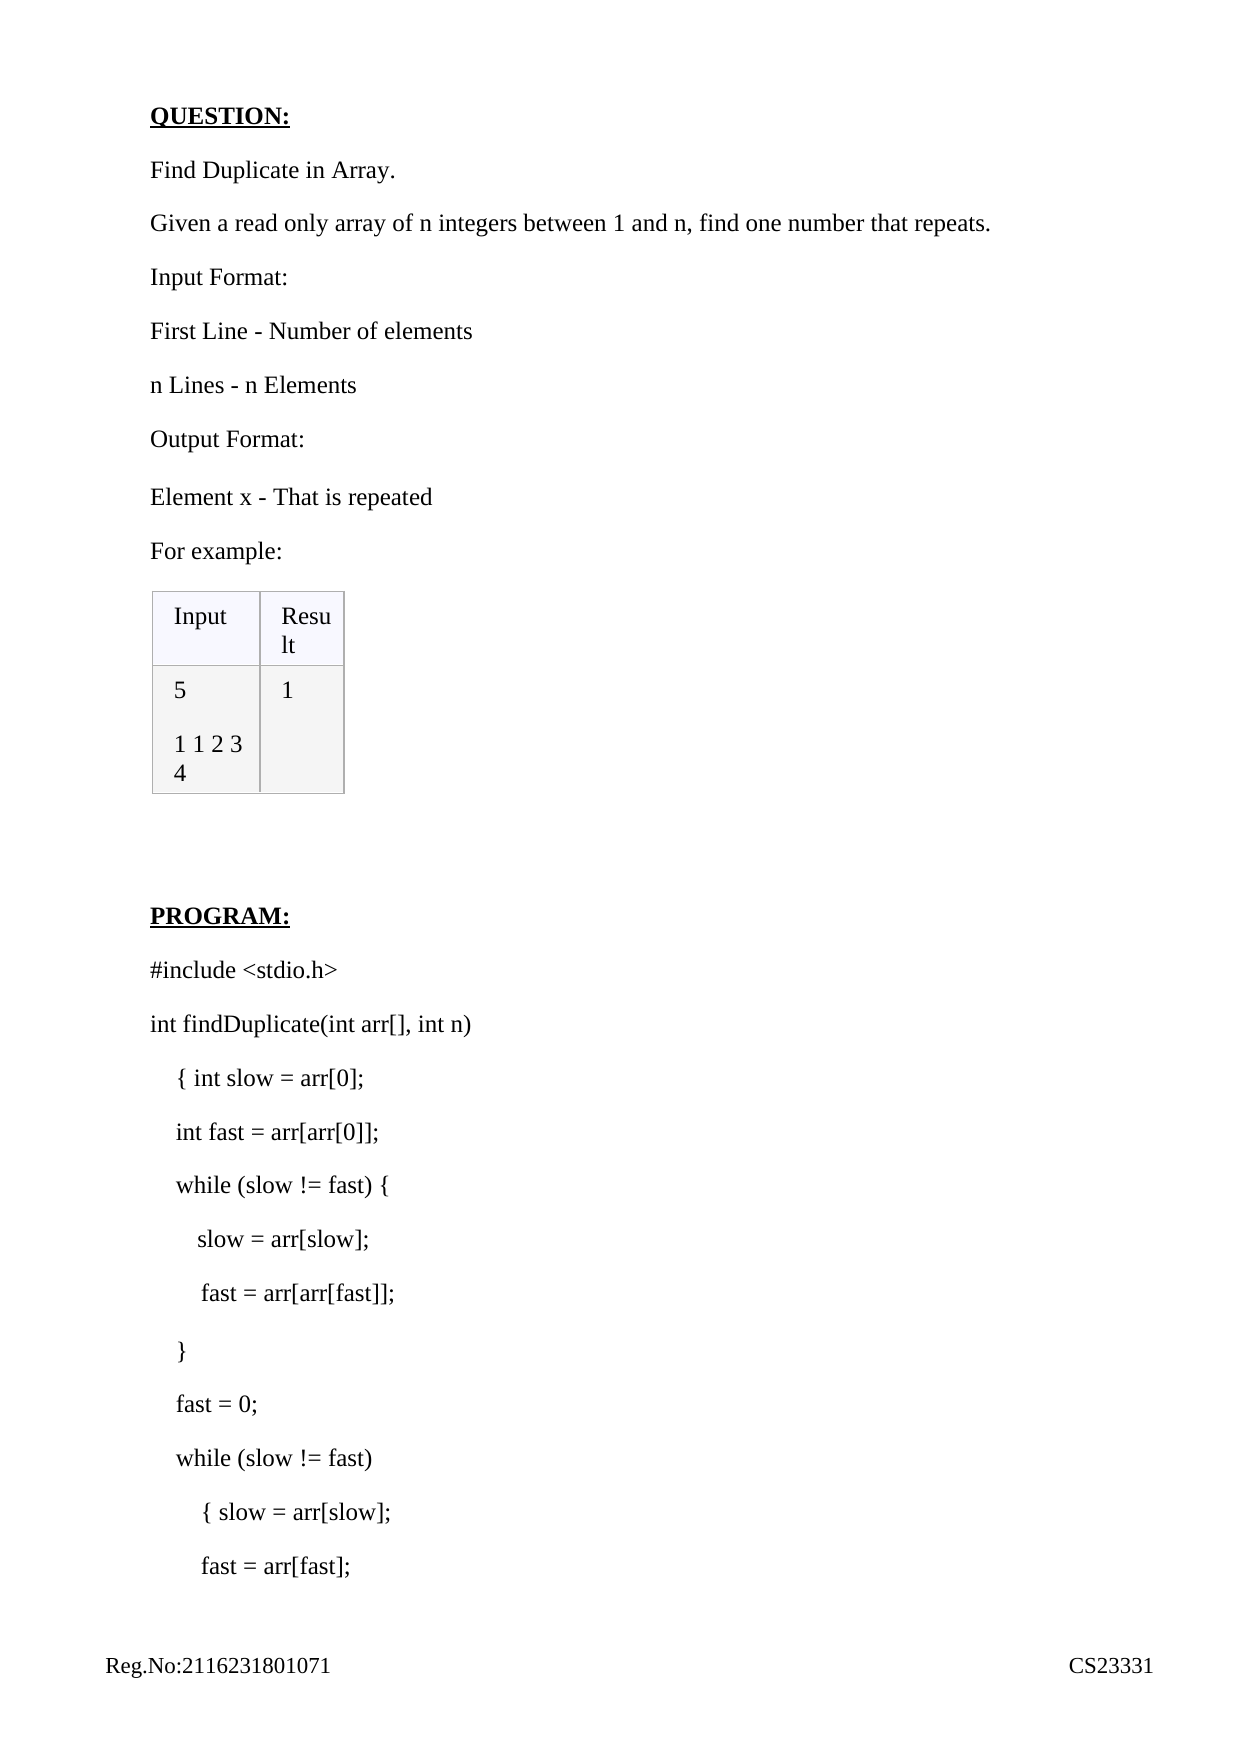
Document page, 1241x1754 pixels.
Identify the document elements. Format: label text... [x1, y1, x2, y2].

text Output Format: [150, 424, 1155, 453]
table_header Result [261, 592, 343, 664]
text #include <stdio.h> [150, 955, 1155, 983]
text fast = arr[arr[fast]]; [94, 1278, 502, 1307]
text First Line - Number of elements n Lines - n Elements [150, 316, 476, 399]
text fast = 0; [176, 1389, 1155, 1418]
text QUESTION: [150, 101, 1155, 130]
text int findDuplicate(int arr[], int n) { int slow = arr[0]; [150, 1009, 510, 1091]
table_cell 1 [261, 666, 343, 792]
text } [176, 1336, 1155, 1365]
text PROGRAM: [150, 901, 1155, 930]
table_cell 5 1 1 2 3 4 [153, 666, 259, 792]
text Find Duplicate in Array. [150, 155, 1155, 183]
text int fast = arr[arr[0]]; while (slow != fast) { slow = arr[slow]; [164, 1117, 391, 1253]
text Element x - That is repeated For example: [150, 482, 451, 564]
text Given a read only array of n integers between 1 and n, find one number that repeats. Input Format: [150, 208, 992, 291]
table_header Input [153, 592, 259, 664]
text while (slow != fast) { slow = arr[slow]; fast = arr[fast]; [176, 1443, 407, 1580]
